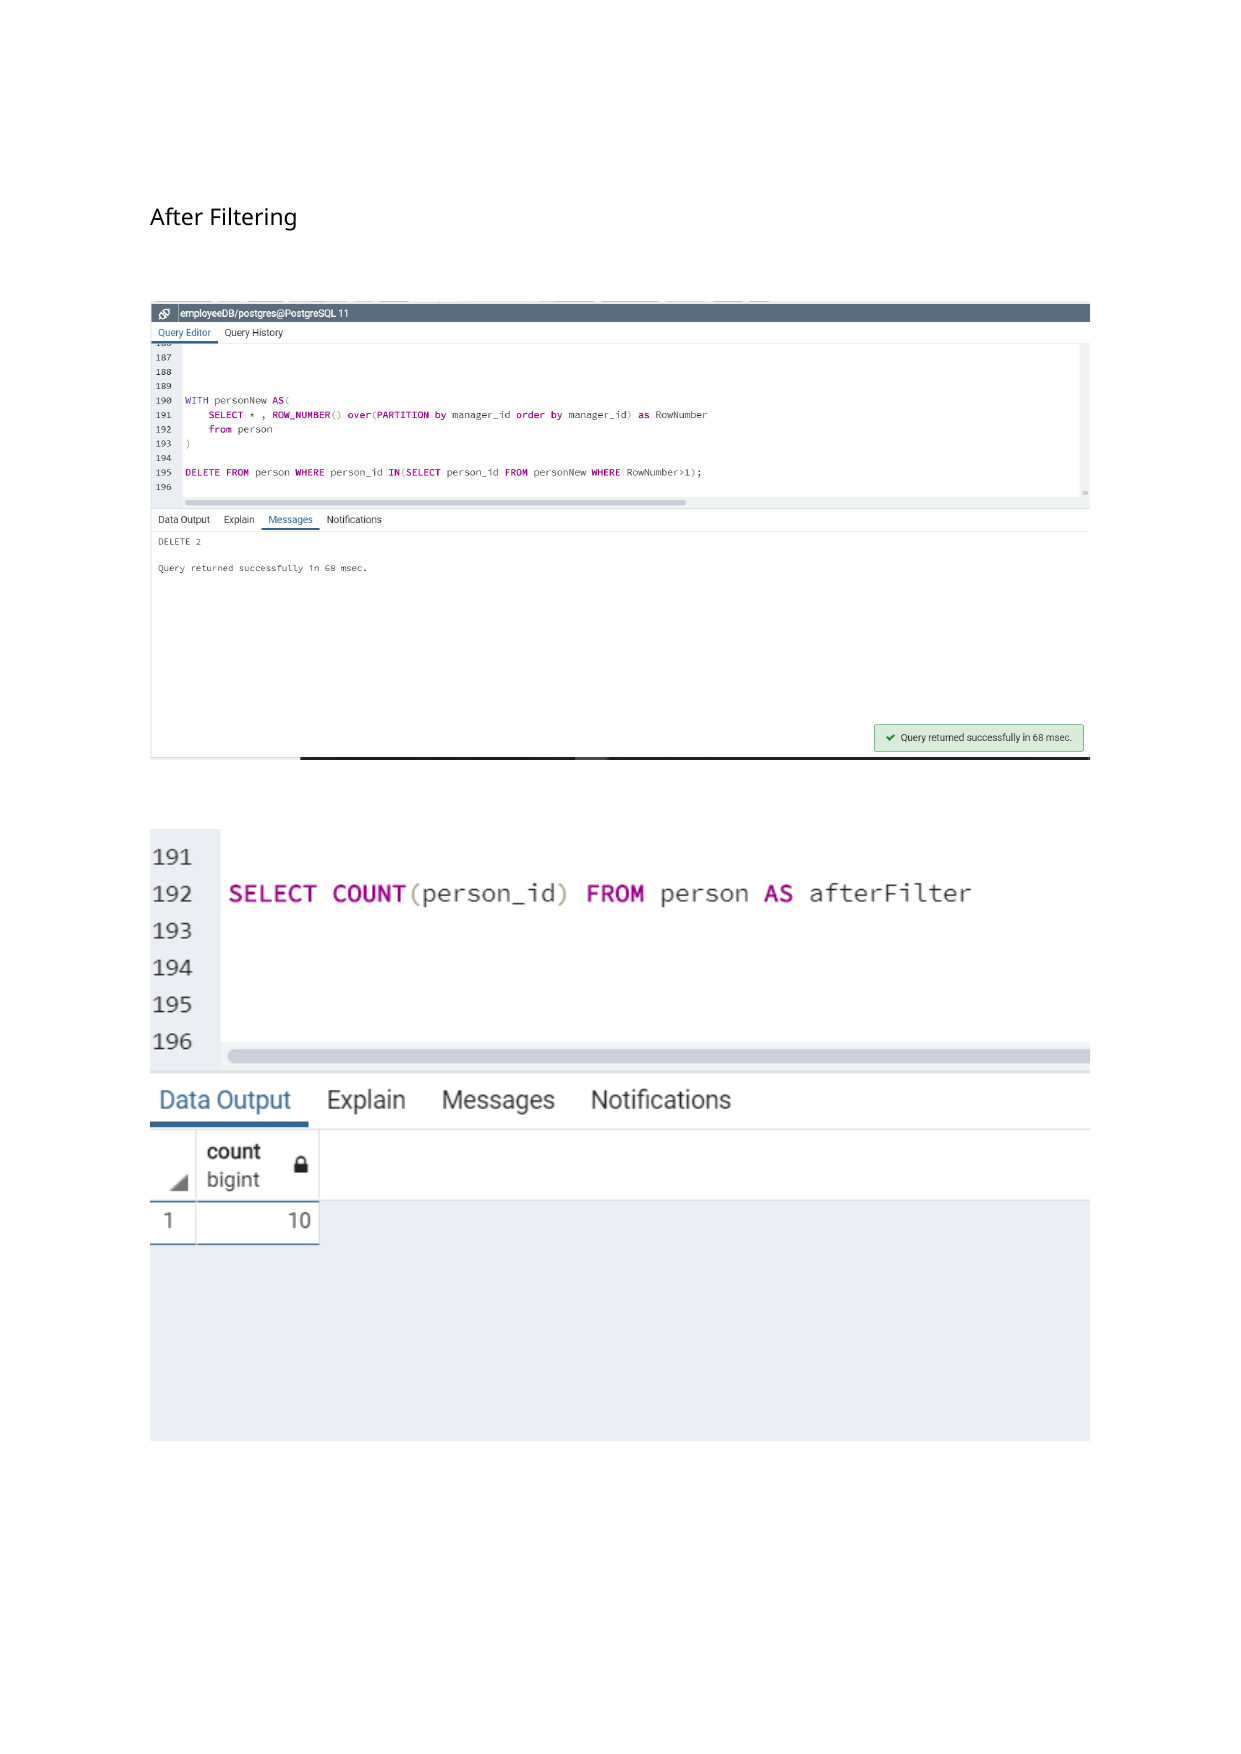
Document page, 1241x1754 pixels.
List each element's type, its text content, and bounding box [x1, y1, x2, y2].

picture [150, 301, 1091, 760]
text After Filtering [150, 200, 1090, 232]
picture [150, 829, 1091, 1441]
